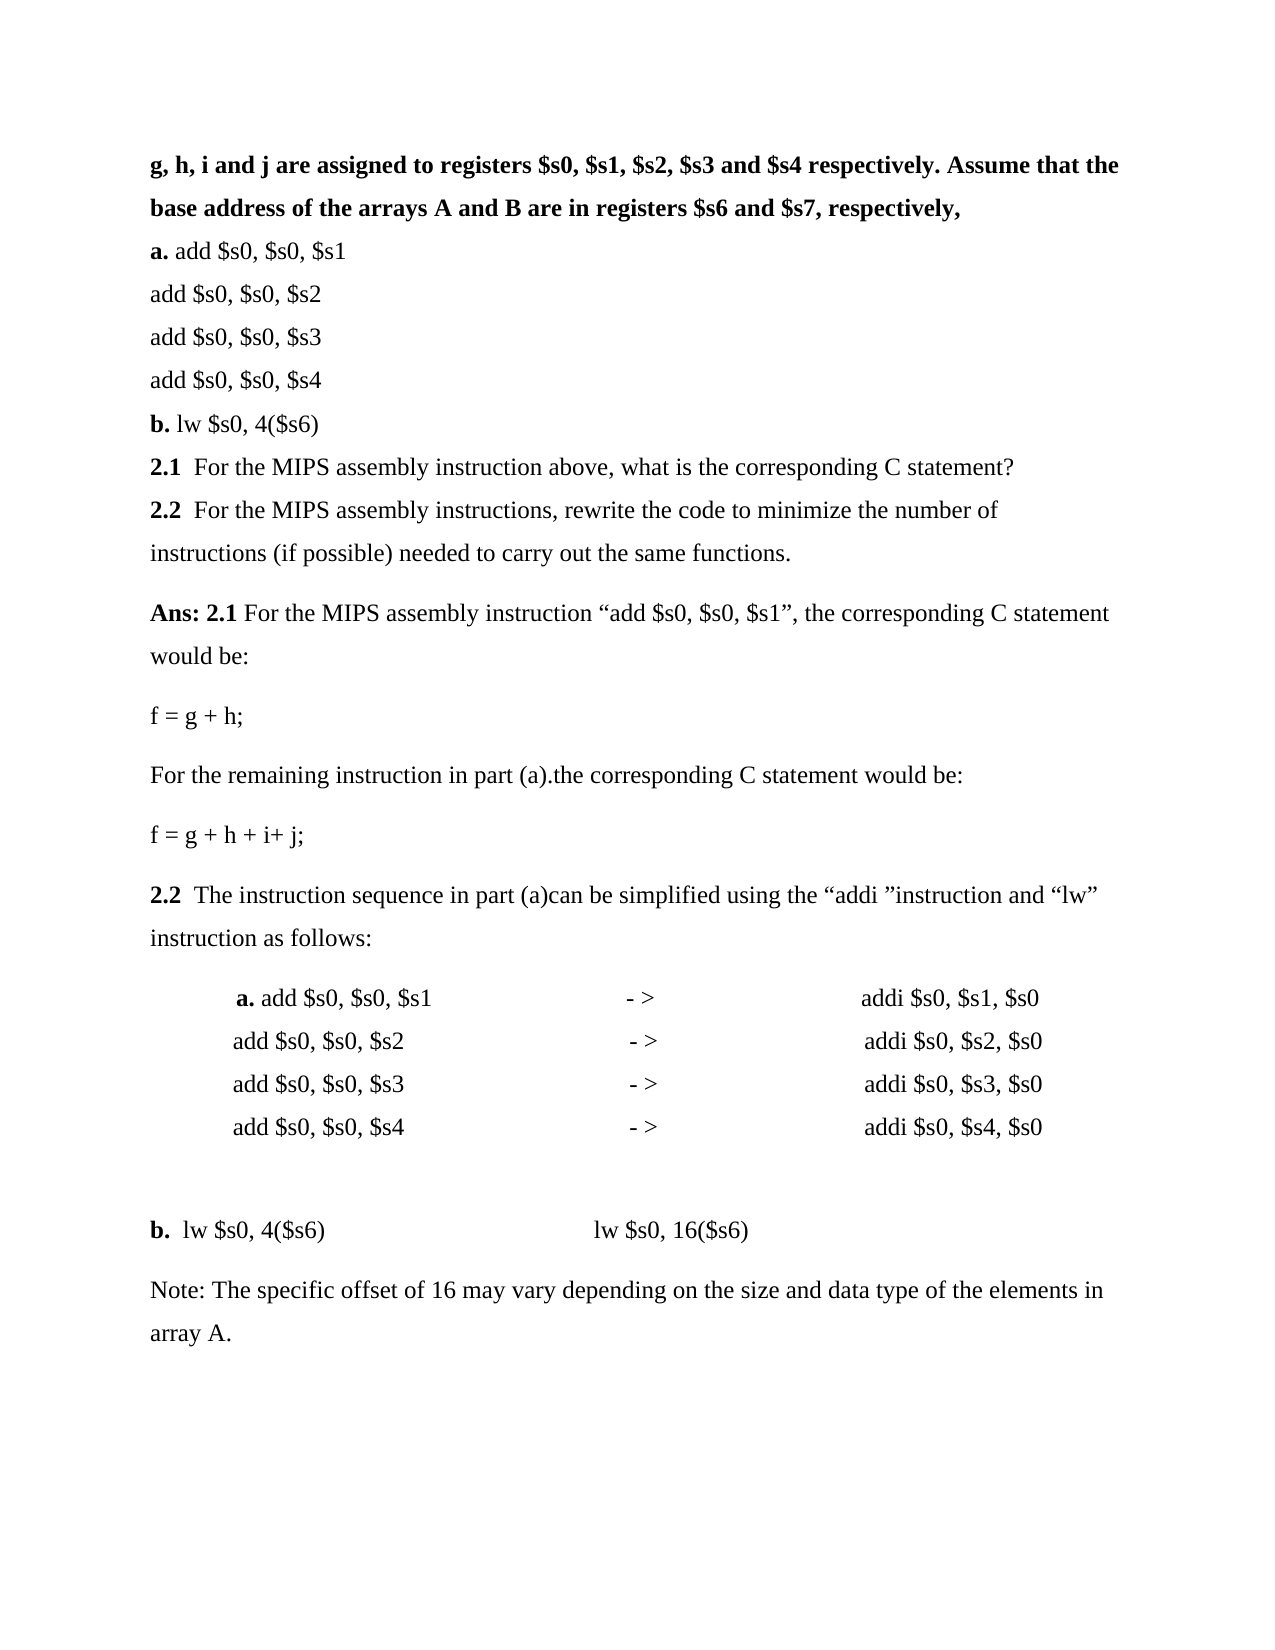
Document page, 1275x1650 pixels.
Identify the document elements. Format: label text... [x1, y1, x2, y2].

text Note: The specific offset of 16 may vary depending on the size and data type of the elements in array A. [150, 1275, 1125, 1347]
text add $s0, $s0, $s4 [150, 366, 1125, 394]
text For the remaining instruction in part (a).the corresponding C statement would be: [150, 761, 1125, 789]
text add $s0, $s0, $s2 - > addi $s0, $s2, $s0 [150, 1026, 1125, 1055]
text a. add $s0, $s0, $s1 [150, 236, 1125, 265]
text 2.2 The instruction sequence in part (a)can be simplified using the “addi ”instruction and “lw” instruction as follows: [150, 880, 1125, 952]
text add $s0, $s0, $s4 - > addi $s0, $s4, $s0 [150, 1112, 1125, 1141]
text b. lw $s0, 4($s6) lw $s0, 16($s6) [150, 1215, 1125, 1244]
text instructions (if possible) needed to carry out the same functions. [150, 538, 1125, 567]
text Ans: 2.1 For the MIPS assembly instruction “add $s0, $s0, $s1”, the corresponding C statement would be: [150, 598, 1125, 670]
text 2.1 For the MIPS assembly instruction above, what is the corresponding C statement? [150, 452, 1125, 481]
text a. add $s0, $s0, $s1 - > addi $s0, $s1, $s0 [150, 983, 1125, 1012]
text f = g + h; [150, 701, 1125, 729]
text b. lw $s0, 4($s6) [150, 409, 1125, 437]
text f = g + h + i+ j; [150, 820, 1125, 849]
text g, h, i and j are assigned to registers $s0, $s1, $s2, $s3 and $s4 respectively. Assume that the [150, 150, 1125, 179]
text add $s0, $s0, $s2 [150, 279, 1125, 308]
text add $s0, $s0, $s3 - > addi $s0, $s3, $s0 [150, 1069, 1125, 1098]
text base address of the arrays A and B are in registers $s6 and $s7, respectively, [150, 193, 1125, 222]
text 2.2 For the MIPS assembly instructions, rewrite the code to minimize the number of [150, 495, 1125, 524]
text add $s0, $s0, $s3 [150, 322, 1125, 351]
